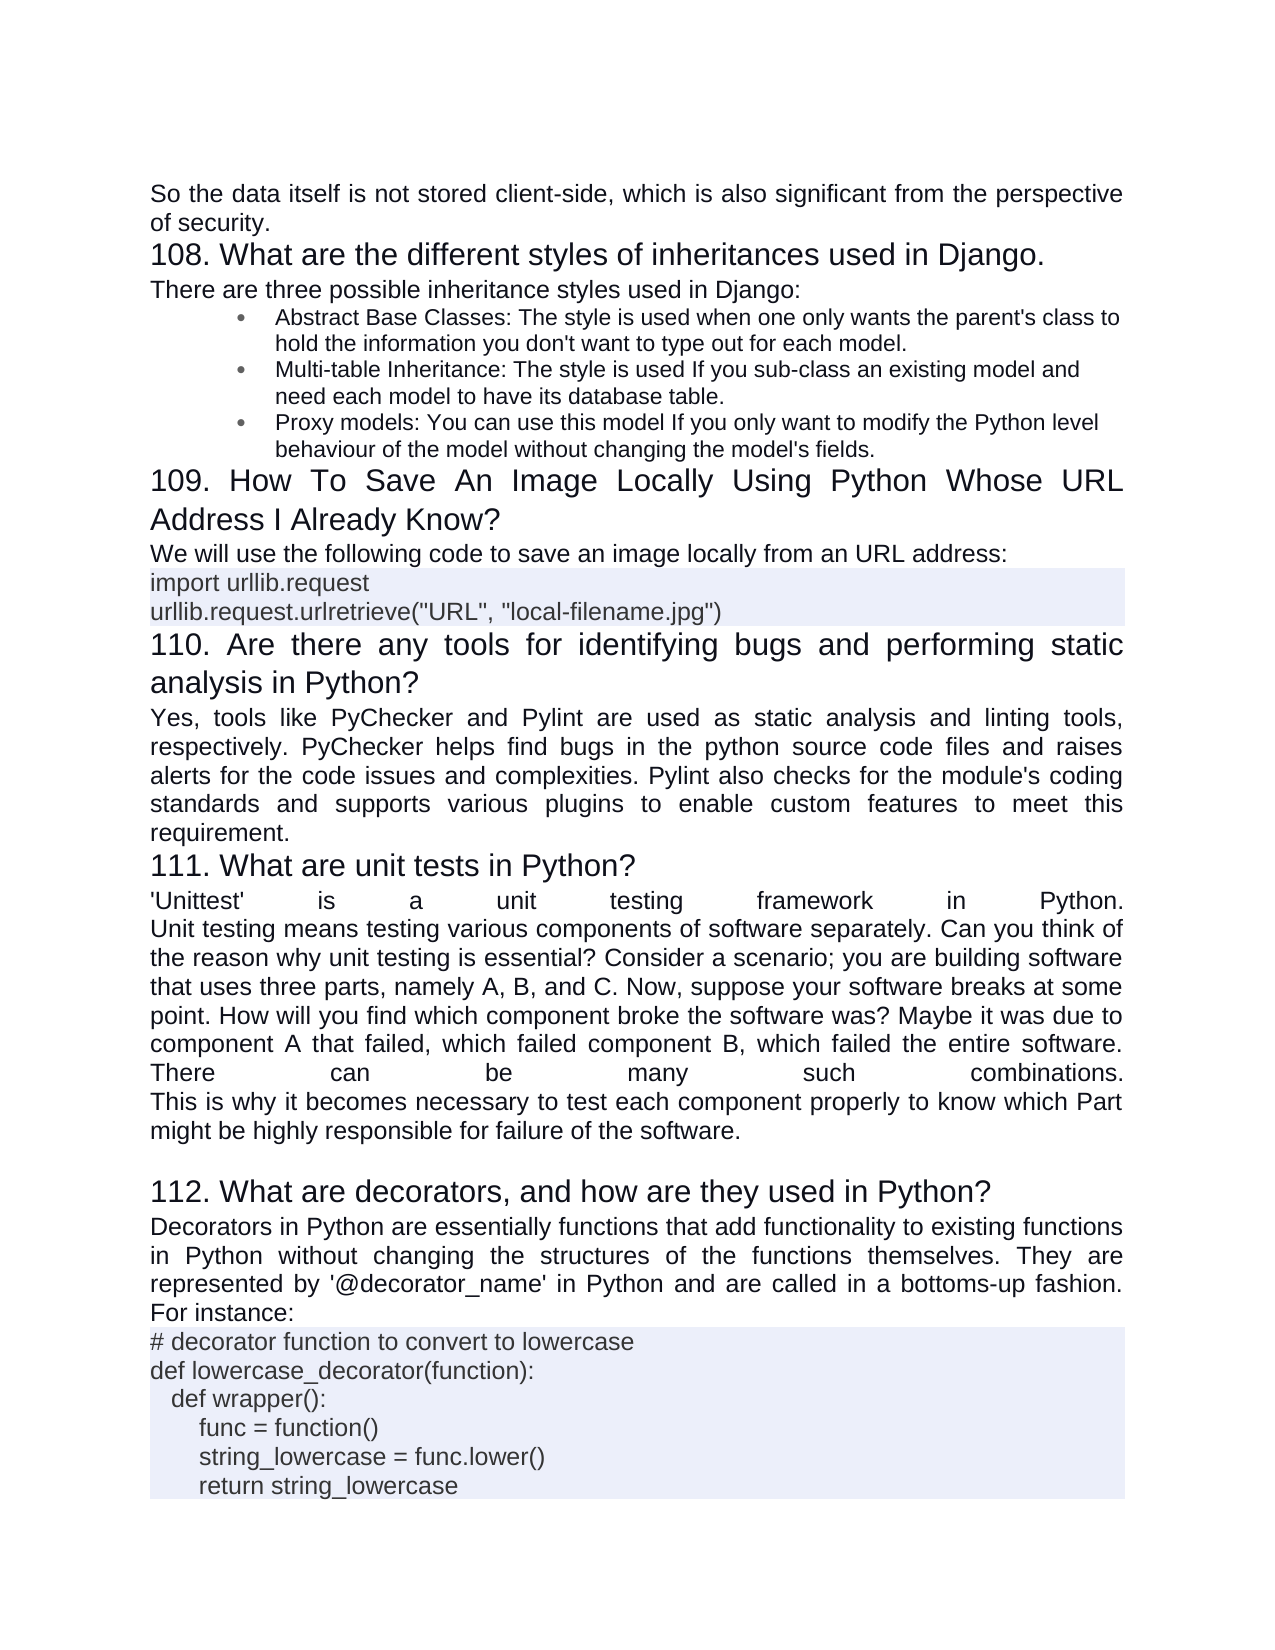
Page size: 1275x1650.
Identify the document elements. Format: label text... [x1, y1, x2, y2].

list Proxy models: You can use this model If you only want to modify the Python level behaviour of the model without changing the model's fields. [237, 409, 1125, 462]
list Abstract Base Classes: The style is used when one only wants the parent's class to hold the information you don't want to type out for each model. [237, 304, 1125, 356]
subtitle 112. What are decorators, and how are they used in Python? [150, 1173, 1125, 1209]
text Decorators in Python are essentially functions that add functionality to existing functions in Python without changing the structures of the functions themselves. They are represented by '@decorator_name' in Python and are called in a bottoms-up fashion. For instance: [150, 1212, 1125, 1327]
text func = function() [150, 1413, 1125, 1442]
subtitle 110. Are there any tools for identifying bugs and performing static analysis in Python? [150, 626, 1125, 700]
text We will use the following code to save an image locally from an URL address: [150, 539, 1125, 568]
subtitle 111. What are unit tests in Python? [150, 847, 1125, 883]
subtitle 109. How To Save An Image Locally Using Python Whose URL Address I Already Know? [150, 462, 1125, 537]
text import urllib.request [150, 568, 1125, 597]
text Yes, tools like PyChecker and Pylint are used as static analysis and linting tools, respectively. PyChecker helps find bugs in the python source code files and raises alerts for the code issues and complexities. Pylint also checks for the module's coding standards and supports various plugins to enable custom features to meet this requirement. [150, 703, 1125, 847]
text urllib.request.urlretrieve("URL", "local-filename.jpg") [150, 597, 1125, 626]
text string_lowercase = func.lower() [150, 1442, 1125, 1471]
text def lowercase_decorator(function): [150, 1356, 1125, 1384]
text So the data itself is not stored client-side, which is also significant from the perspective of security. [150, 179, 1125, 236]
subtitle 108. What are the different styles of inheritances used in Django. [150, 236, 1125, 272]
text # decorator function to convert to lowercase [150, 1327, 1125, 1356]
text 'Unittest' is a unit testing framework in Python. Unit testing means testing various components of software separately. Can you think of the reason why unit testing is essential? Consider a scenario; you are building software that uses three parts, namely A, B, and C. Now, suppose your software breaks at some point. How will you find which component broke the software was? Maybe it was due to component A that failed, which failed component B, which failed the entire software. There can be many such combinations. This is why it becomes necessary to test each component properly to know which Part might be highly responsible for failure of the software. [150, 886, 1125, 1144]
text There are three possible inheritance styles used in Django: [150, 275, 1125, 304]
text def wrapper(): [150, 1384, 1125, 1413]
list Multi-table Inheritance: The style is used If you sub-class an existing model and need each model to have its database table. [237, 356, 1125, 409]
text return string_lowercase [150, 1471, 1125, 1499]
